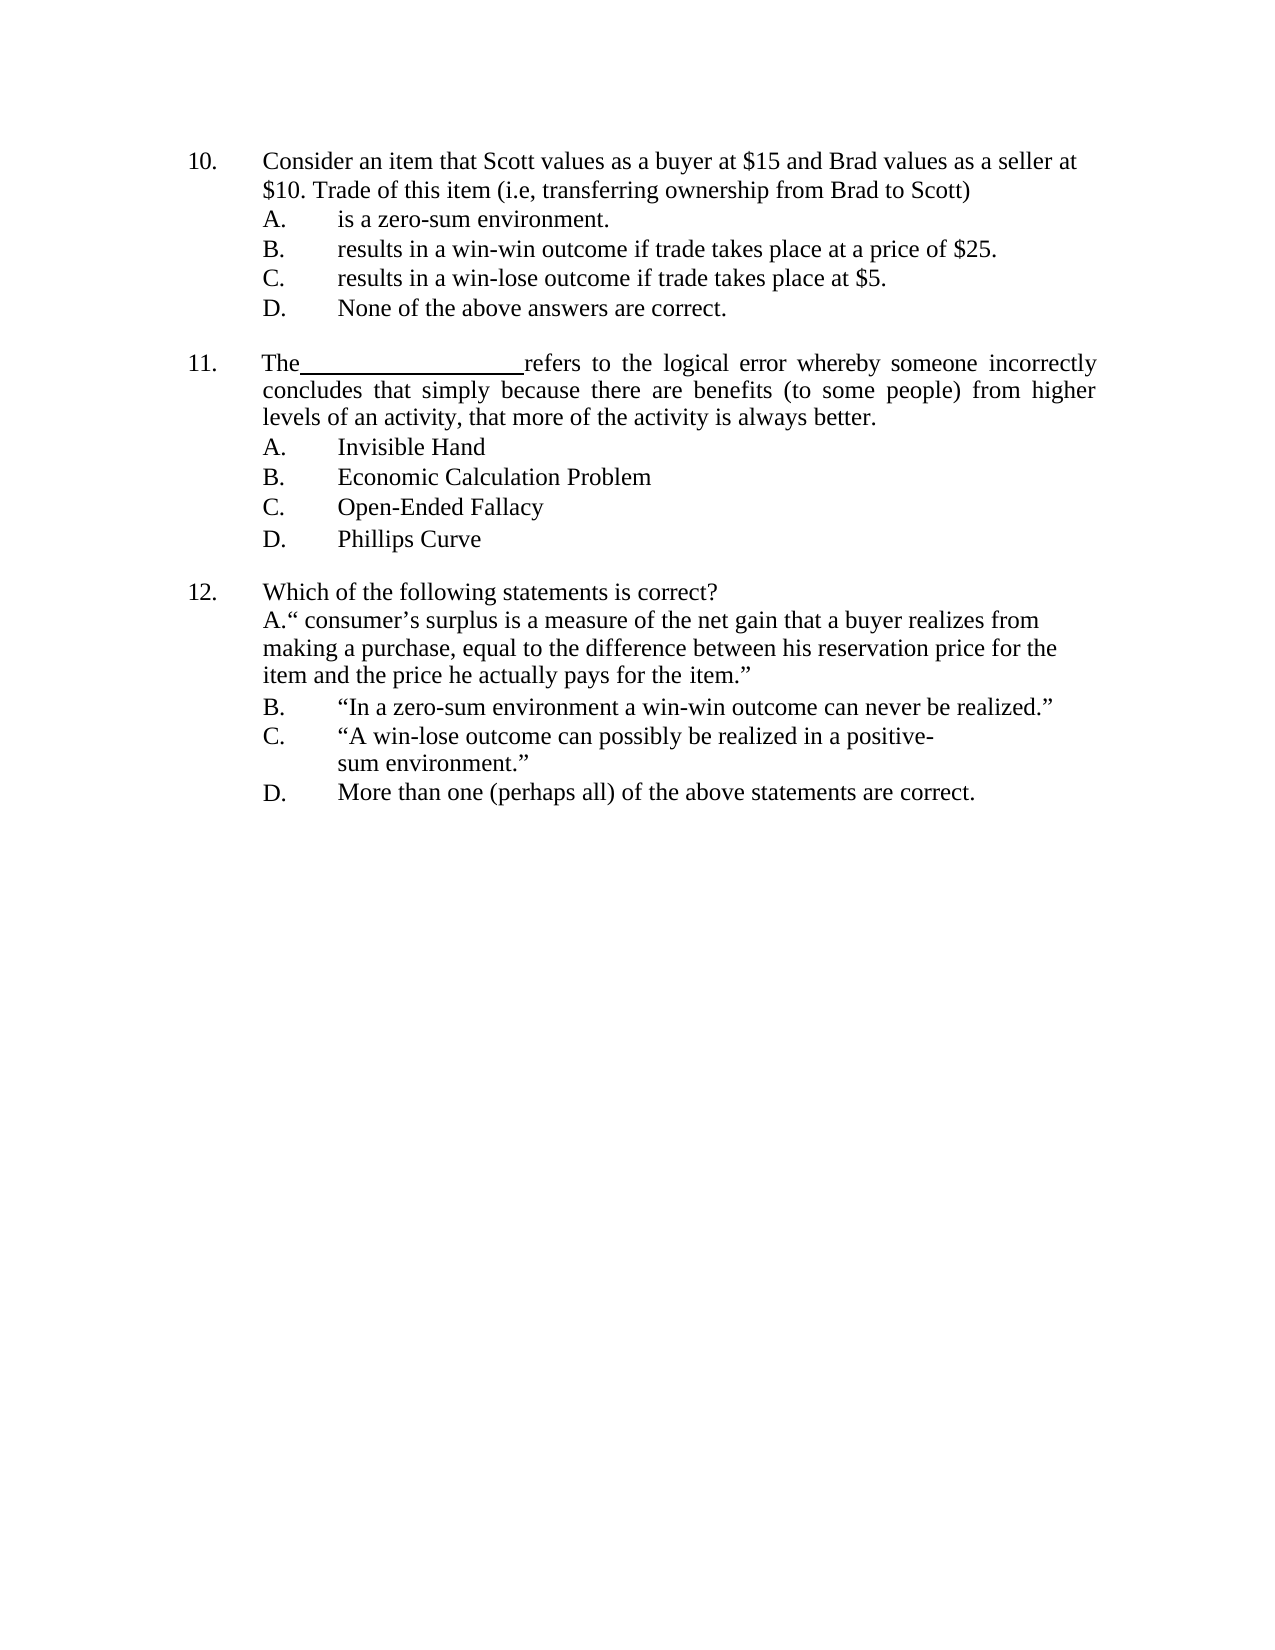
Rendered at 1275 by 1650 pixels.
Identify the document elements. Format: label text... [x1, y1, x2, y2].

list The refers to the logical error whereby someone incorrectly concludes that simply because there are benefits (to some people) from higher levels of an activity, that more of the activity is always better. [187, 351, 1097, 431]
list is a zero-sum environment. [262, 204, 1119, 233]
list More than one (perhaps all) of the above statements are correct. [263, 777, 1119, 807]
list “A win-lose outcome can possibly be realized in a positive-sum environment.” [263, 723, 972, 776]
list Economic Calculation Problem [262, 461, 1119, 491]
list Invisible Hand [262, 432, 1119, 461]
list Which of the following statements is correct? [187, 577, 1119, 606]
list None of the above answers are correct. [262, 292, 1119, 322]
list results in a win-win outcome if trade takes place at a price of $25. [262, 233, 1119, 263]
list results in a win-lose outcome if trade takes place at $5. [262, 263, 1119, 292]
list Open-Ended Fallacy [262, 491, 1119, 522]
list Consider an item that Scott values as a buyer at $15 and Brad values as a seller at [187, 146, 1119, 175]
text $10. Trade of this item (i.e, transferring ownership from Brad to Scott) [262, 176, 1119, 204]
list Phillips Curve [262, 524, 1119, 553]
list “In a zero-sum environment a win-win outcome can never be realized.” [263, 692, 1119, 722]
list “ consumer’s surplus is a measure of the net gain that a buyer realizes from making a purchase, equal to the difference between his reservation price for the item and the price he actually pays for the item.” [263, 607, 1060, 689]
